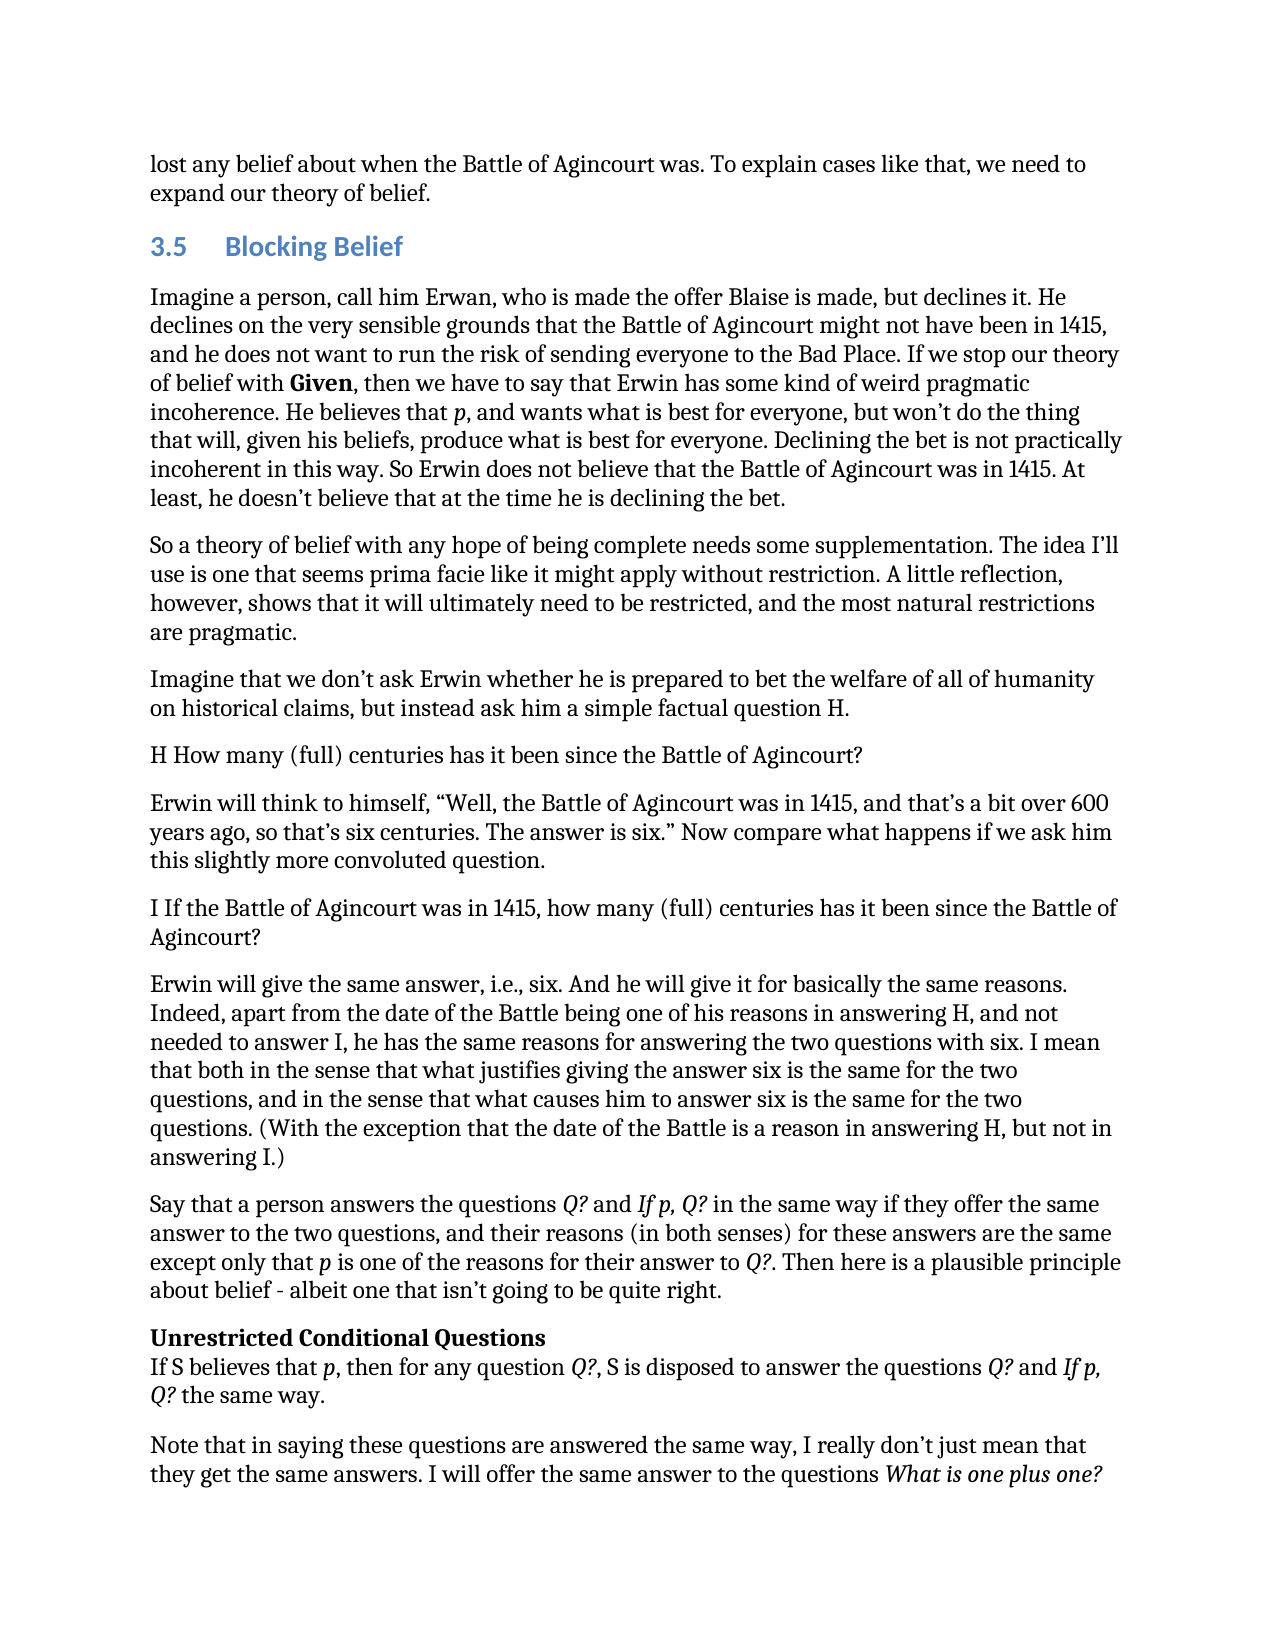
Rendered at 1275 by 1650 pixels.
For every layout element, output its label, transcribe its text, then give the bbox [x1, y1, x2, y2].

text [150, 1431, 1125, 1488]
text If S believes that p, then for any question Q?, S is disposed to answer the questions Q? and If p, Q? the same way. [150, 1353, 1125, 1410]
text Erwin will give the same answer, i.e., six. And he will give it for basically the same reasons. Indeed, apart from the date of the Battle being one of his reasons in answering H, and not needed to answer I, he has the same reasons for answering the two questions with six. I mean that both in the sense that what justifies giving the answer six is the same for the two questions, and in the sense that what causes him to answer six is the same for the two questions. (With the exception that the date of the Battle is a reason in answering H, but not in answering I.) [150, 970, 1125, 1171]
text Imagine a person, call him Erwan, who is made the offer Blaise is made, but declines it. He declines on the very sensible grounds that the Battle of Agincourt might not have been in 1415, and he does not want to run the risk of sending everyone to the Bad Place. If we stop our theory of belief with Given, then we have to say that Erwin has some kind of weird pragmatic incoherence. He believes that p, and wants what is best for everyone, but won’t do the thing that will, given his beliefs, produce what is best for everyone. Declining the bet is not practically incoherent in this way. So Erwin does not believe that the Battle of Agincourt was in 1415. At least, he doesn’t believe that at the time he is declining the bet. [150, 283, 1125, 513]
text Unrestricted Conditional Questions [150, 1324, 1125, 1353]
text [150, 150, 1125, 207]
text Say that a person answers the questions Q? and If p, Q? in the same way if they offer the same answer to the two questions, and their reasons (in both senses) for these answers are the same except only that p is one of the reasons for their answer to Q?. Then here is a plausible principle about belief - albeit one that isn’t going to be quite right. [150, 1190, 1125, 1305]
text I If the Battle of Agincourt was in 1415, how many (full) centuries has it been since the Battle of Agincourt? [150, 894, 1125, 951]
subtitle 3.5 Blocking Belief [150, 228, 1125, 264]
text So a theory of belief with any hope of being complete needs some supplementation. The idea I’ll use is one that seems prima facie like it might apply without restriction. A little reflection, however, shows that it will ultimately need to be restricted, and the most natural restrictions are pragmatic. [150, 531, 1125, 646]
text H How many (full) centuries has it been since the Battle of Agincourt? [150, 741, 1125, 770]
text Erwin will think to himself, “Well, the Battle of Agincourt was in 1415, and that’s a bit over 600 years ago, so that’s six centuries. The answer is six.” Now compare what happens if we ask him this slightly more convoluted question. [150, 789, 1125, 875]
text Imagine that we don’t ask Erwin whether he is prepared to bet the welfare of all of humanity on historical claims, but instead ask him a simple factual question H. [150, 665, 1125, 723]
